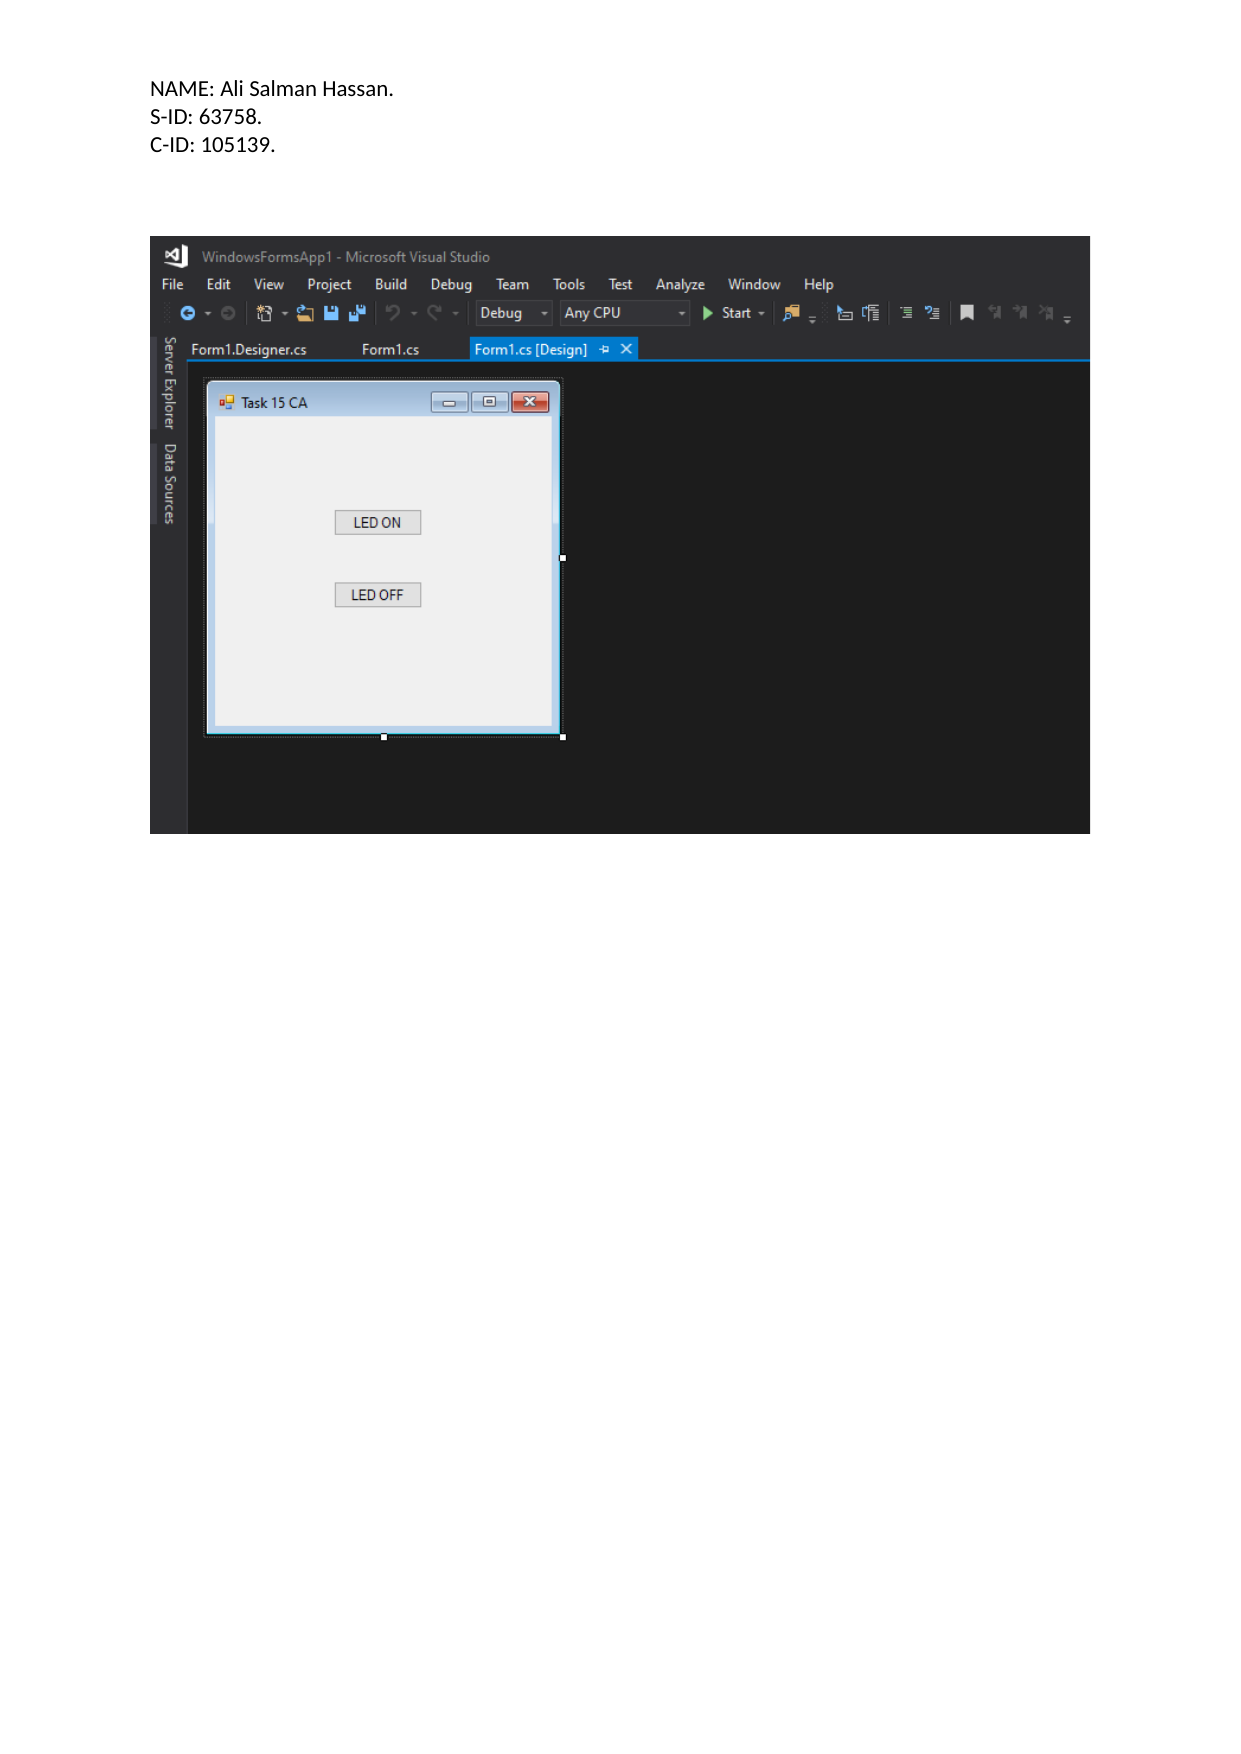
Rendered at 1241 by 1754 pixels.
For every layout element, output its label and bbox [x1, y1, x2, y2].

picture [150, 236, 1091, 834]
